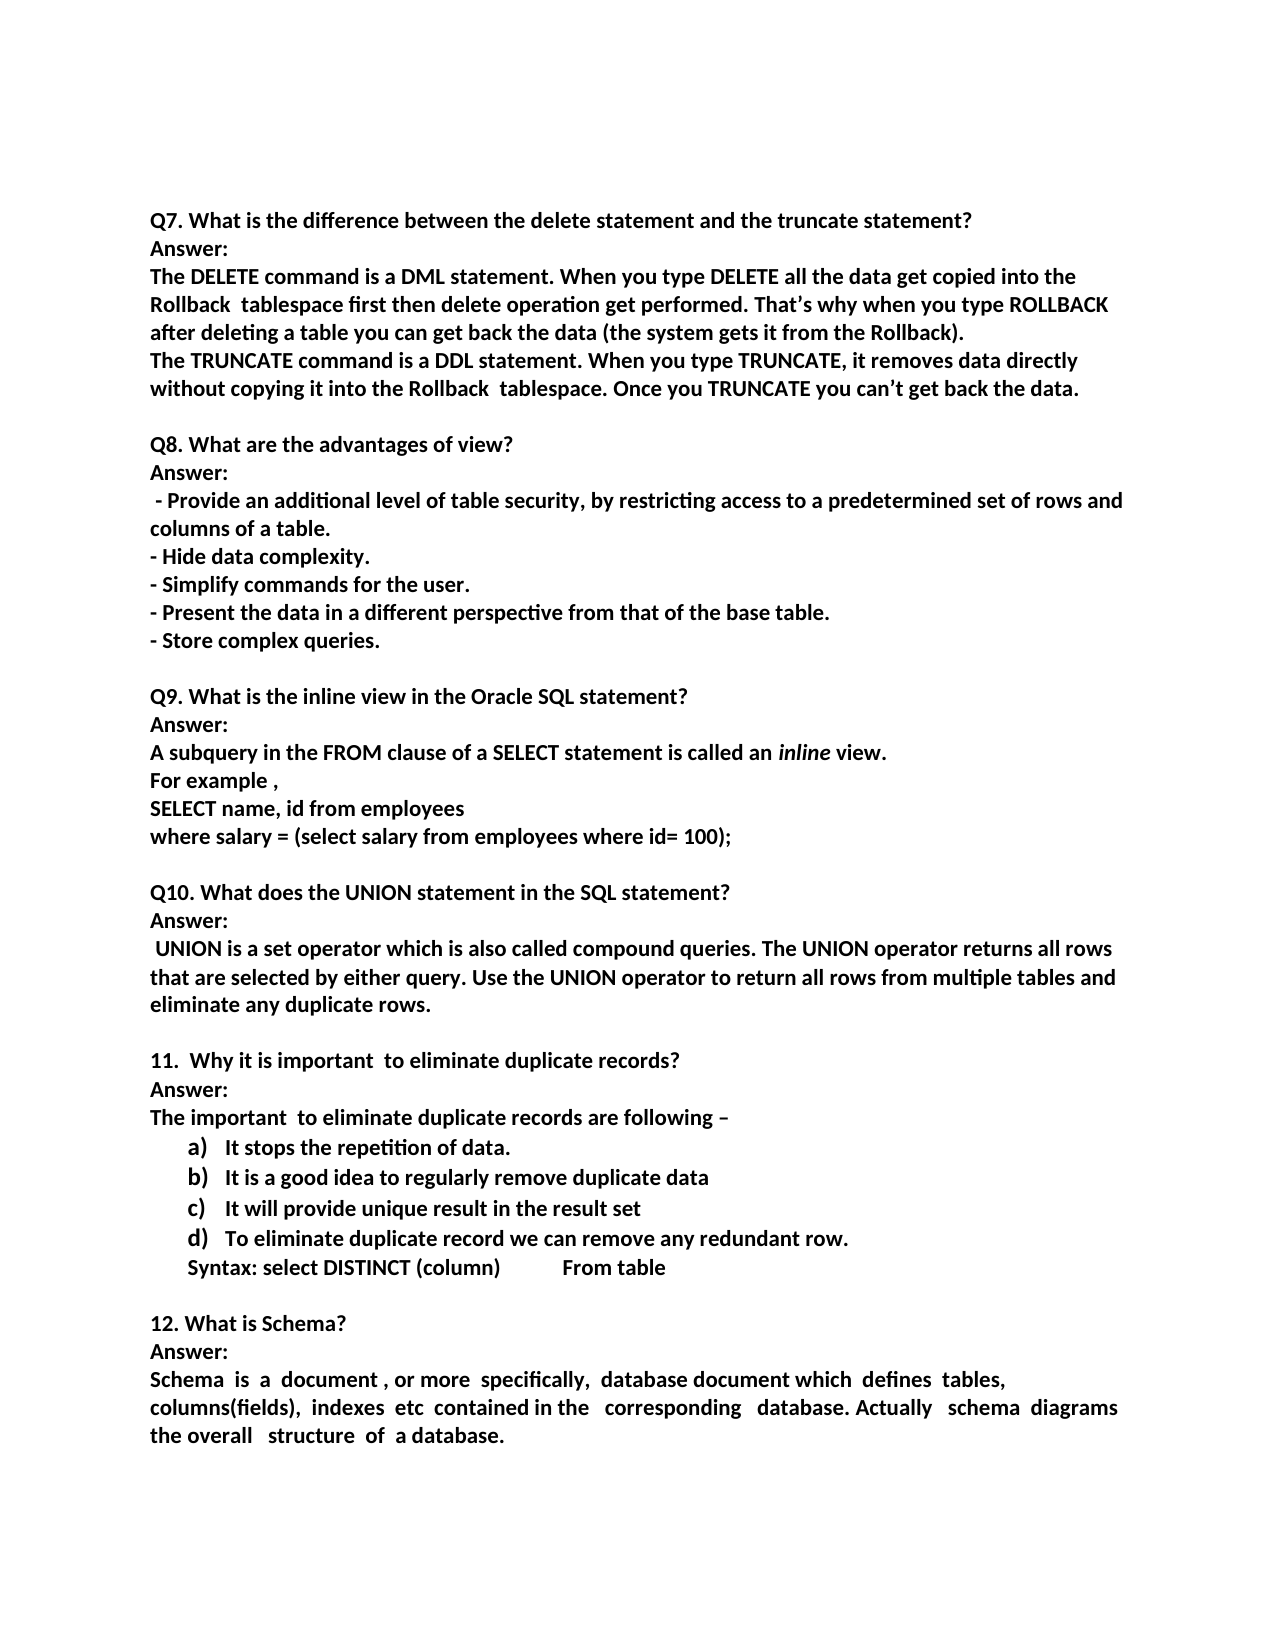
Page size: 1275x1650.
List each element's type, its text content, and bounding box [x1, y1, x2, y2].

text Q7. What is the difference between the delete statement and the truncate statement? [150, 206, 1125, 234]
text Q9. What is the inline view in the Oracle SQL statement? [150, 682, 1125, 710]
text The important to eliminate duplicate records are following – [150, 1103, 1125, 1131]
text UNION is a set operator which is also called compound queries. The UNION operator returns all rows that are selected by either query. Use the UNION operator to return all rows from multiple tables and eliminate any duplicate rows. [150, 934, 1125, 1019]
text - Provide an additional level of table security, by restricting access to a predetermined set of rows and columns of a table. [150, 486, 1125, 542]
text - Hide data complexity. - Simplify commands for the user. - Present the data in a different perspective from that of the base table. - Store complex queries. [150, 542, 1125, 654]
text Answer: [150, 1075, 1125, 1103]
list It is a good idea to regularly remove duplicate data [187, 1161, 1125, 1192]
text SELECT name, id from employees where salary = (select salary from employees where id= 100); [150, 794, 1125, 851]
text Q8. What are the advantages of view? [150, 430, 1125, 458]
text The DELETE command is a DML statement. When you type DELETE all the data get copied into the Rollback tablespace first then delete operation get performed. That’s why when you type ROLLBACK after deleting a table you can get back the data (the system gets it from the Rollback). [150, 262, 1125, 346]
text Answer: [150, 1337, 1125, 1365]
text 12. What is Schema? [150, 1309, 1125, 1337]
list It stops the repetition of data. [187, 1131, 1125, 1161]
text Answer: [150, 458, 1125, 486]
text Syntax: select DISTINCT (column) From table [187, 1253, 1125, 1281]
text Answer: [150, 234, 1125, 262]
text Answer: [150, 710, 1125, 738]
text For example , [150, 766, 1125, 794]
text The TRUNCATE command is a DDL statement. When you type TRUNCATE, it removes data directly without copying it into the Rollback tablespace. Once you TRUNCATE you can’t get back the data. [150, 346, 1125, 402]
list To eliminate duplicate record we can remove any redundant row. [187, 1222, 1125, 1253]
text 11. Why it is important to eliminate duplicate records? [150, 1047, 1125, 1075]
text Q10. What does the UNION statement in the SQL statement? Answer: [150, 878, 1125, 934]
text Schema is a document , or more specifically, database document which defines tables, columns(fields), indexes etc contained in the corresponding database. Actually schema diagrams the overall structure of a database. [150, 1365, 1125, 1449]
list It will provide unique result in the result set [187, 1192, 1125, 1222]
text A subquery in the FROM clause of a SELECT statement is called an inline view. [150, 738, 1125, 766]
